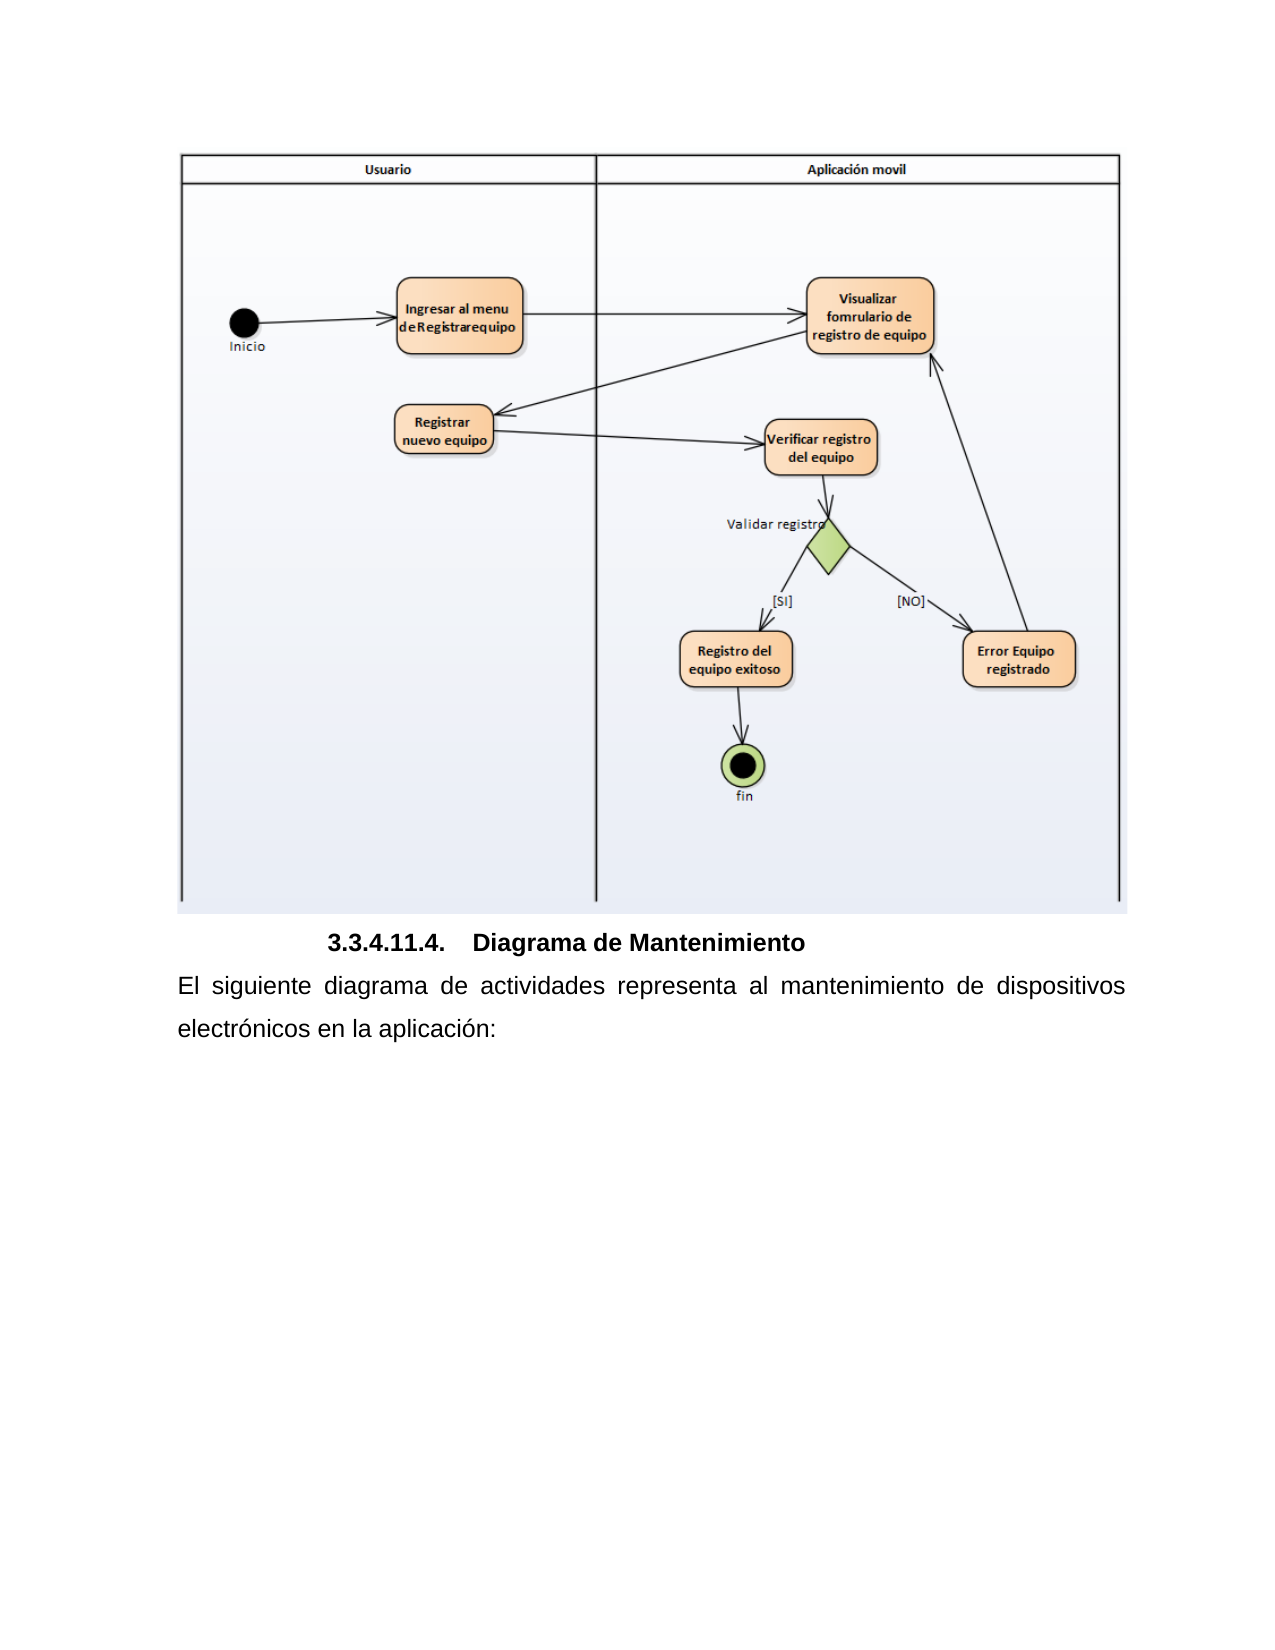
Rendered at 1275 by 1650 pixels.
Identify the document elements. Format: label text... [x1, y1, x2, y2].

picture [177, 147, 1128, 914]
list Diagrama de Mantenimiento [327, 928, 1127, 957]
text El siguiente diagrama de actividades representa al mantenimiento de dispositivos electrónicos en la aplicación: [177, 971, 1127, 1043]
